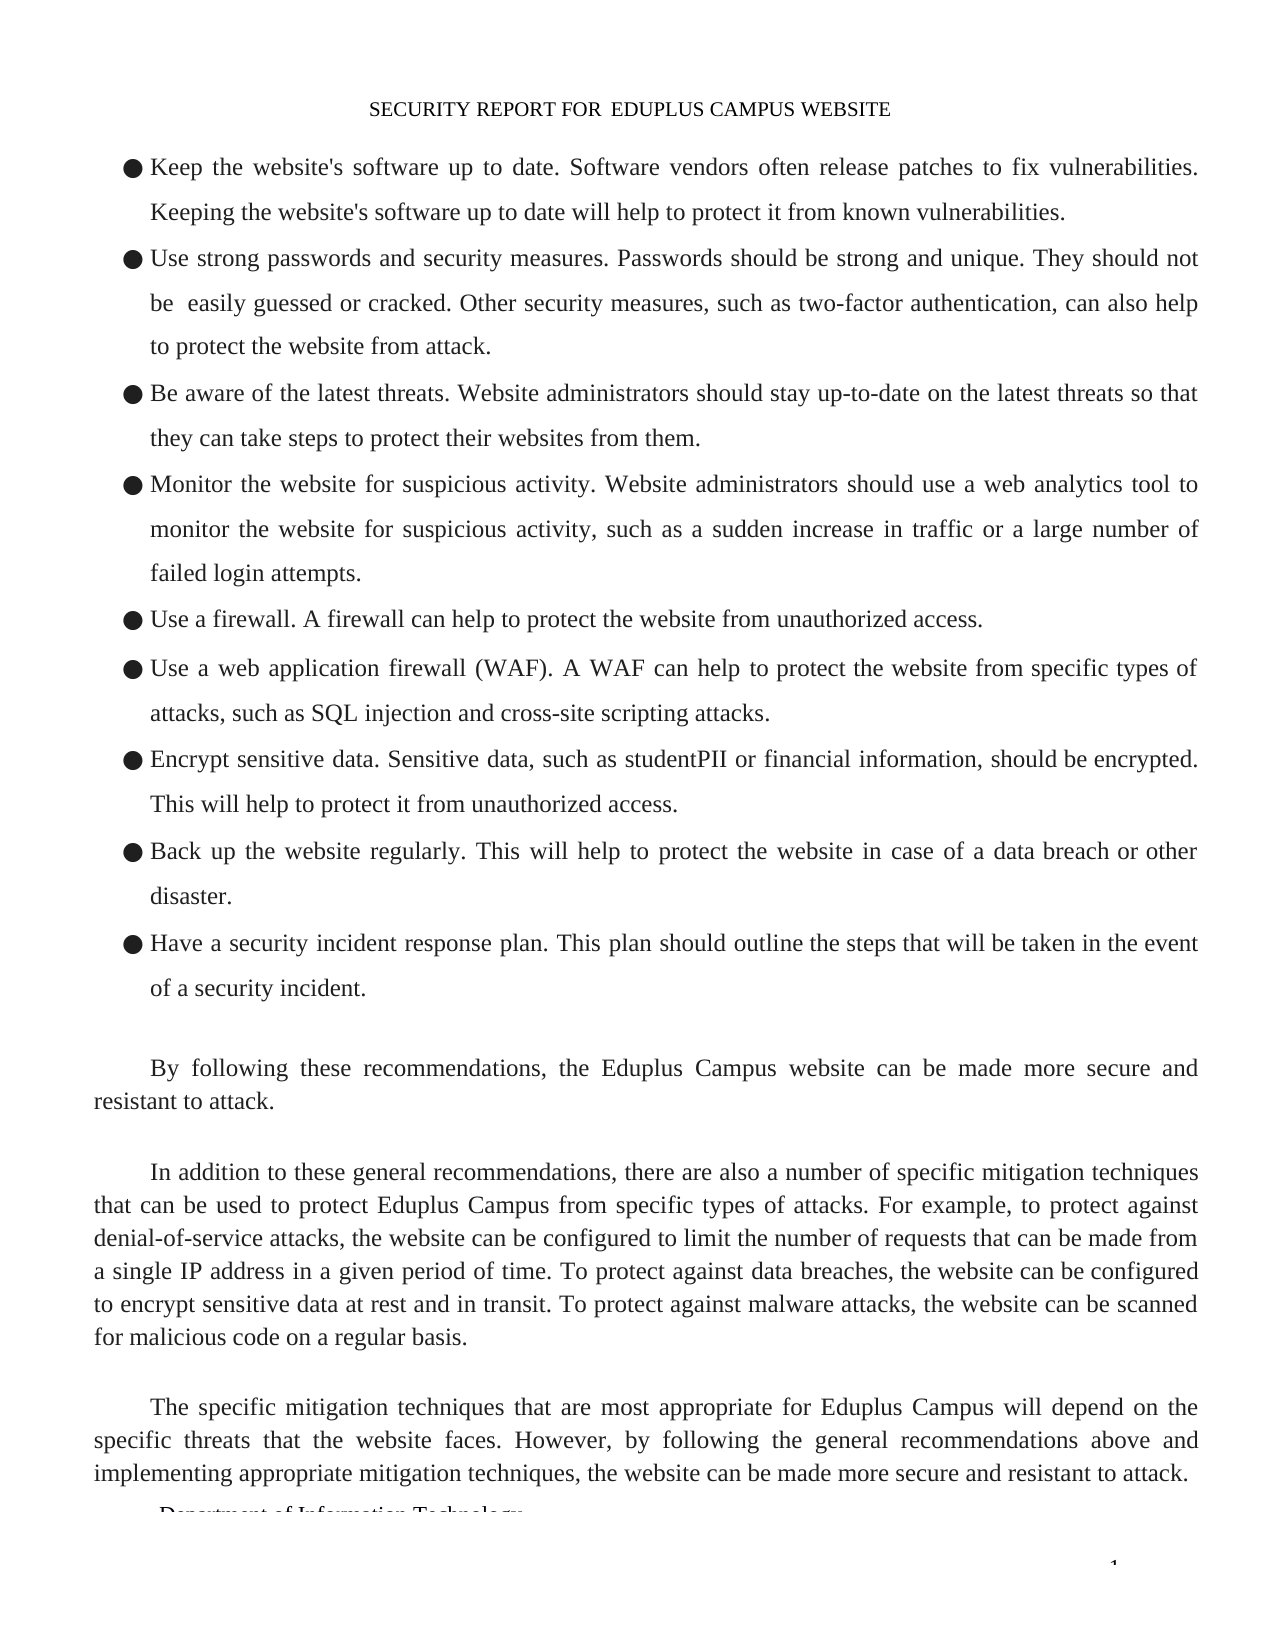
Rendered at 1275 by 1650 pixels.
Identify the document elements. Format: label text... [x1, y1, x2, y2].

list Be aware of the latest threats. Website administrators should stay up-to-date on the latest threats so that they can take steps to protect their websites from them. [122, 374, 1199, 452]
text In addition to these general recommendations, there are also a number of specific mitigation techniques that can be used to protect Eduplus Campus from specific types of attacks. For example, to protect against denial-of-service attacks, the website can be configured to limit the number of requests that can be made from a single IP address in a given period of time. To protect against data breaches, the website can be configured to encrypt sensitive data at rest and in transit. To protect against malware attacks, the website can be scanned for malicious code on a regular basis. [94, 1157, 1200, 1351]
text The specific mitigation techniques that are most appropriate for Eduplus Campus will depend on the specific threats that the website faces. However, by following the general recommendations above and implementing appropriate mitigation techniques, the website can be made more secure and resistant to attack. [94, 1392, 1199, 1487]
list Have a security incident response plan. This plan should outline the steps that will be taken in the event of a security incident. [122, 924, 1199, 1001]
list Monitor the website for suspicious activity. Website administrators should use a web analytics tool to monitor the website for suspicious activity, such as a sudden increase in traffic or a large number of failed login attempts. [122, 466, 1200, 586]
list Use strong passwords and security measures. Passwords should be strong and unique. They should not be easily guessed or cracked. Other security measures, such as two-factor authentication, can also help to protect the website from attack. [122, 240, 1200, 360]
list Back up the website regularly. This will help to protect the website in case of a data breach or other disaster. [122, 833, 1199, 910]
text By following these recommendations, the Eduplus Campus website can be made more secure and resistant to attack. [94, 1053, 1200, 1115]
list Use a firewall. A firewall can help to protect the website from unauthorized access. [122, 601, 1210, 635]
list Encrypt sensitive data. Sensitive data, such as studentPII or financial information, should be encrypted. This will help to protect it from unauthorized access. [122, 741, 1200, 818]
list Use a web application firewall (WAF). A WAF can help to protect the website from specific types of attacks, such as SQL injection and cross-site scripting attacks. [122, 649, 1199, 726]
list Keep the website's software up to date. Software vendors often release patches to fix vulnerabilities. Keeping the website's software up to date will help to protect it from known vulnerabilities. [122, 148, 1200, 225]
